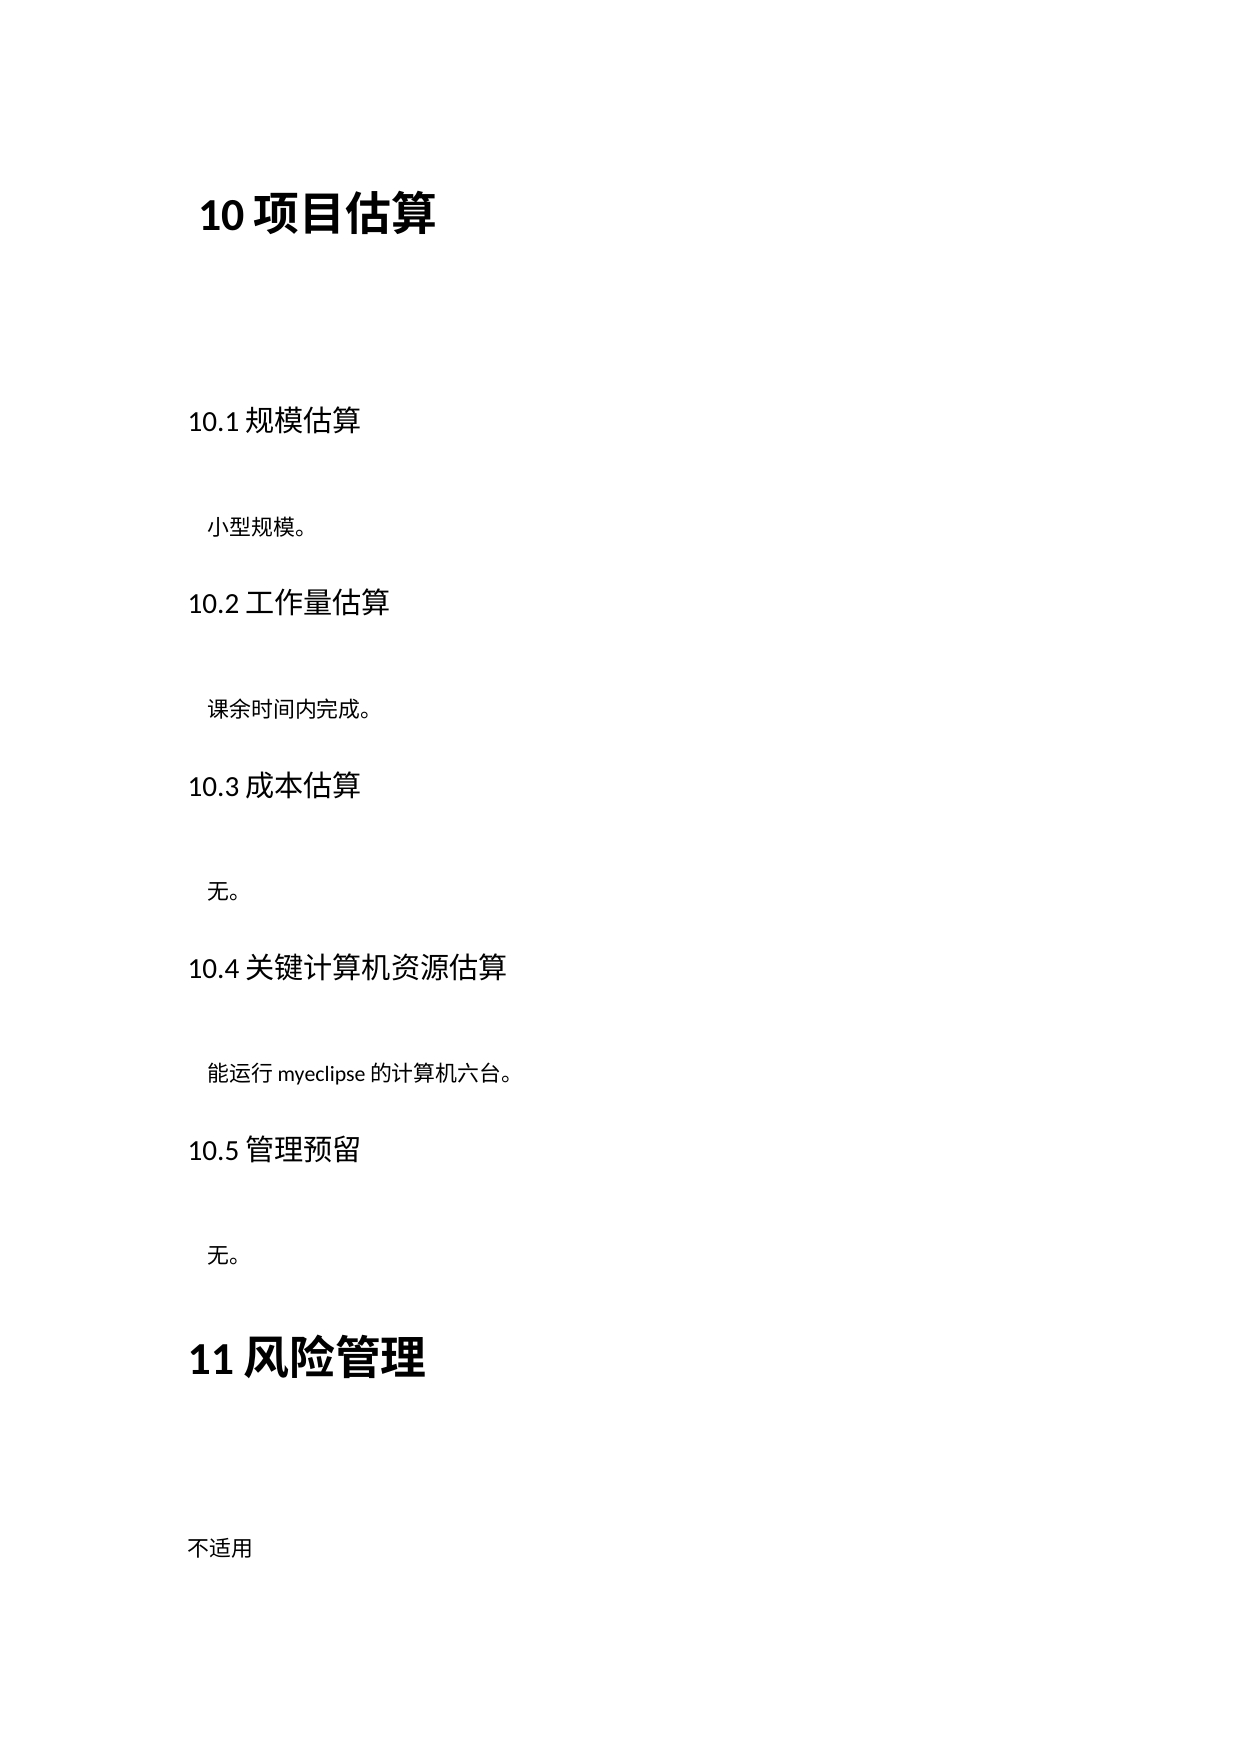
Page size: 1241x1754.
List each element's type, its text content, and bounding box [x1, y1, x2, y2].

subtitle 10.1规模估算 [187, 387, 1053, 452]
subtitle 10.5管理预留 [187, 1115, 1053, 1180]
text 不适用 [187, 1530, 1053, 1563]
text 小型规模。 [187, 509, 1053, 542]
subtitle 10.2工作量估算 [187, 569, 1053, 634]
subtitle 10项目估算 [187, 162, 1053, 259]
text 无。 [187, 873, 1053, 906]
subtitle 10.4关键计算机资源估算 [187, 933, 1053, 998]
subtitle 10.3成本估算 [187, 751, 1053, 816]
text 课余时间内完成。 [187, 691, 1053, 724]
text 能运行myeclipse的计算机六台。 [187, 1055, 1053, 1088]
text 无。 [187, 1237, 1053, 1270]
subtitle 11风险管理 [187, 1305, 1053, 1403]
